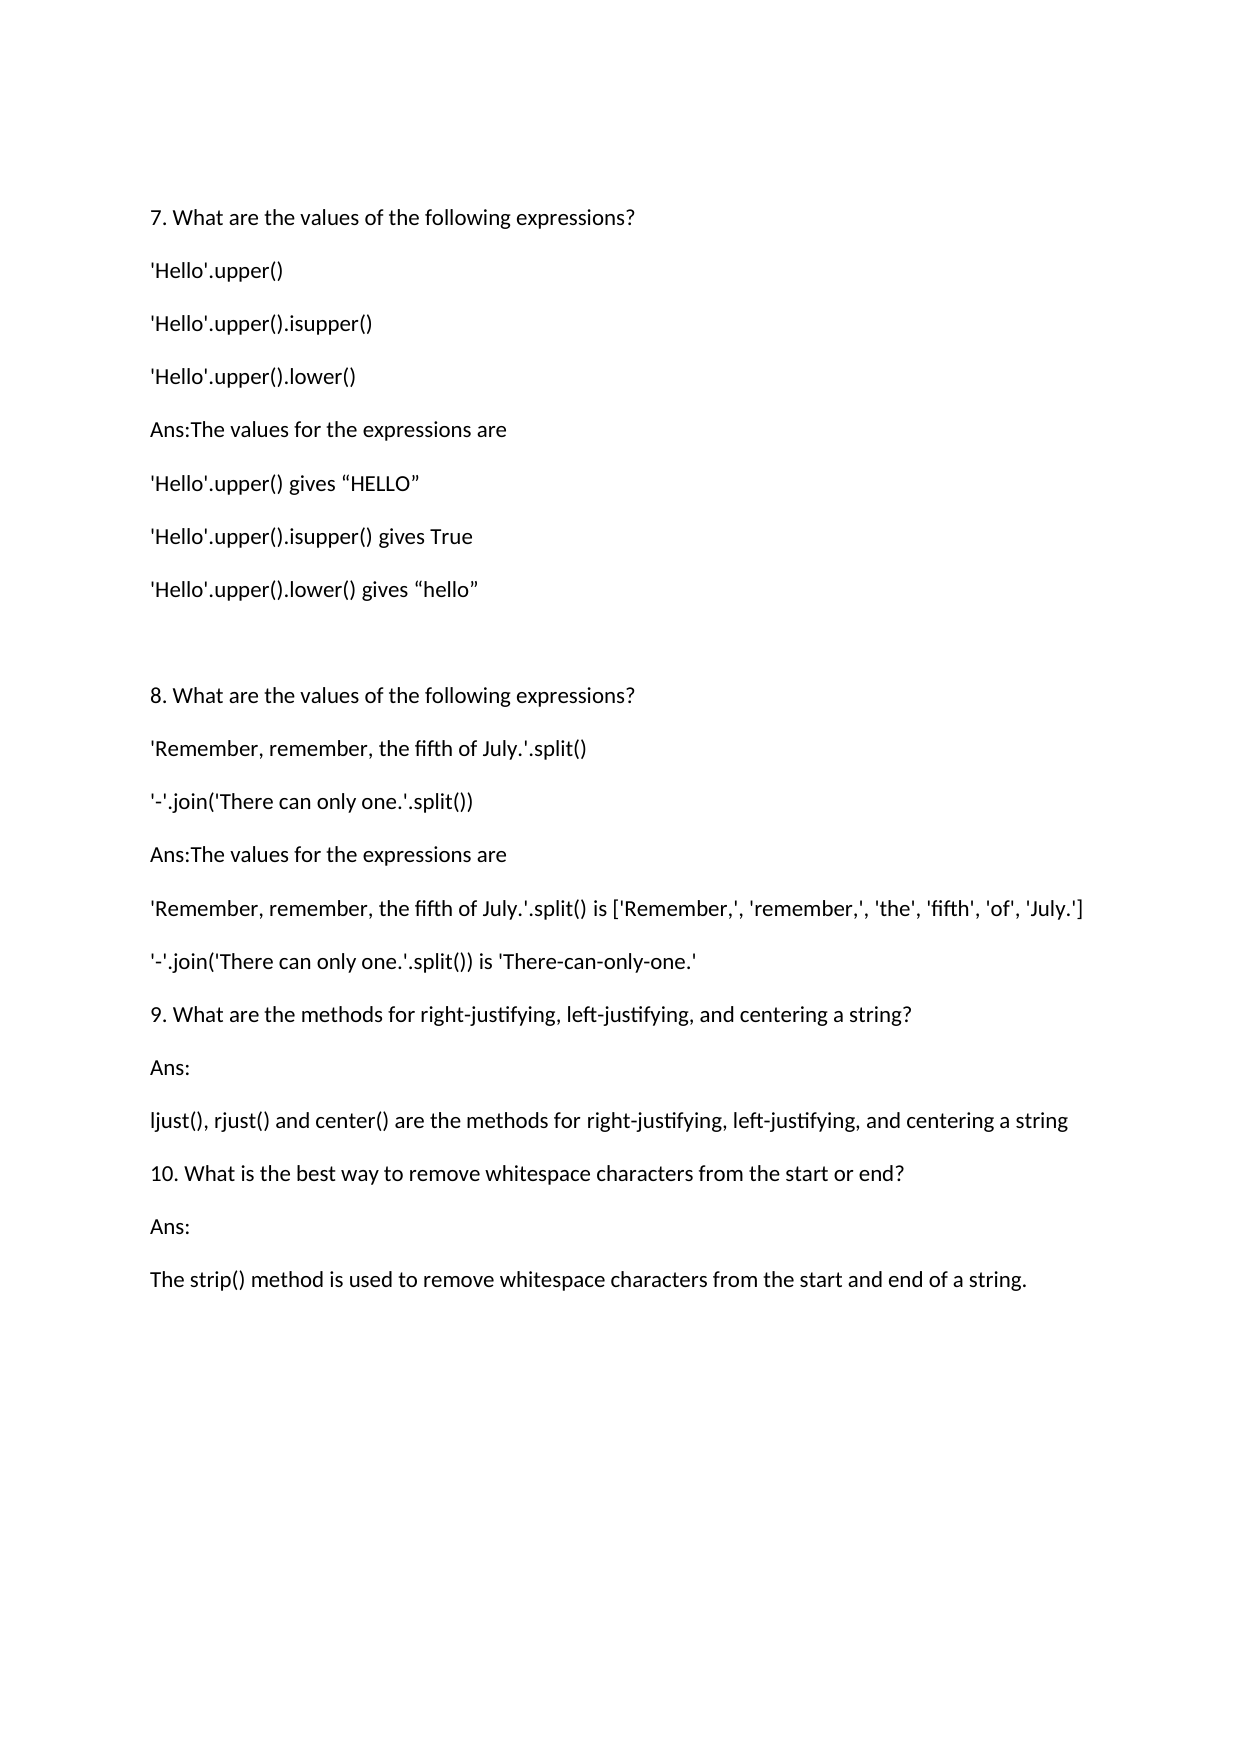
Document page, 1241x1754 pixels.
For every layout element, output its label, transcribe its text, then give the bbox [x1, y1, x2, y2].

list Ans: [150, 1053, 1090, 1081]
text 'Hello'.upper().lower() gives “hello” [150, 575, 1090, 603]
text 'Hello'.upper() gives “HELLO” [150, 469, 1090, 497]
text Ans:The values for the expressions are [150, 841, 1090, 869]
list What are the methods for right-justifying, left-justifying, and centering a string? [150, 1000, 1090, 1028]
text 'Hello'.upper() [150, 256, 1090, 284]
text Ans:The values for the expressions are [150, 416, 1090, 444]
text '-'.join('There can only one.'.split()) [150, 787, 1090, 816]
text 'Hello'.upper().isupper() [150, 309, 1090, 337]
text 'Hello'.upper().lower() [150, 362, 1090, 391]
text 8. What are the values of the following expressions? [150, 681, 1090, 709]
list Ans: [150, 1212, 1090, 1241]
text 'Remember, remember, the fifth of July.'.split() is ['Remember,', 'remember,', 'the', 'fifth', 'of', 'July.'] [150, 894, 1090, 922]
text 'Hello'.upper().isupper() gives True [150, 522, 1090, 550]
list What is the best way to remove whitespace characters from the start or end? [150, 1159, 1090, 1187]
list ljust(), rjust() and center() are the methods for right-justifying, left-justifying, and centering a string [150, 1106, 1090, 1134]
text '-'.join('There can only one.'.split()) is 'There-can-only-one.' [150, 947, 1090, 975]
text 7. What are the values of the following expressions? [150, 203, 1090, 231]
list The strip() method is used to remove whitespace characters from the start and end of a string. [150, 1266, 1090, 1294]
text 'Remember, remember, the fifth of July.'.split() [150, 734, 1090, 762]
